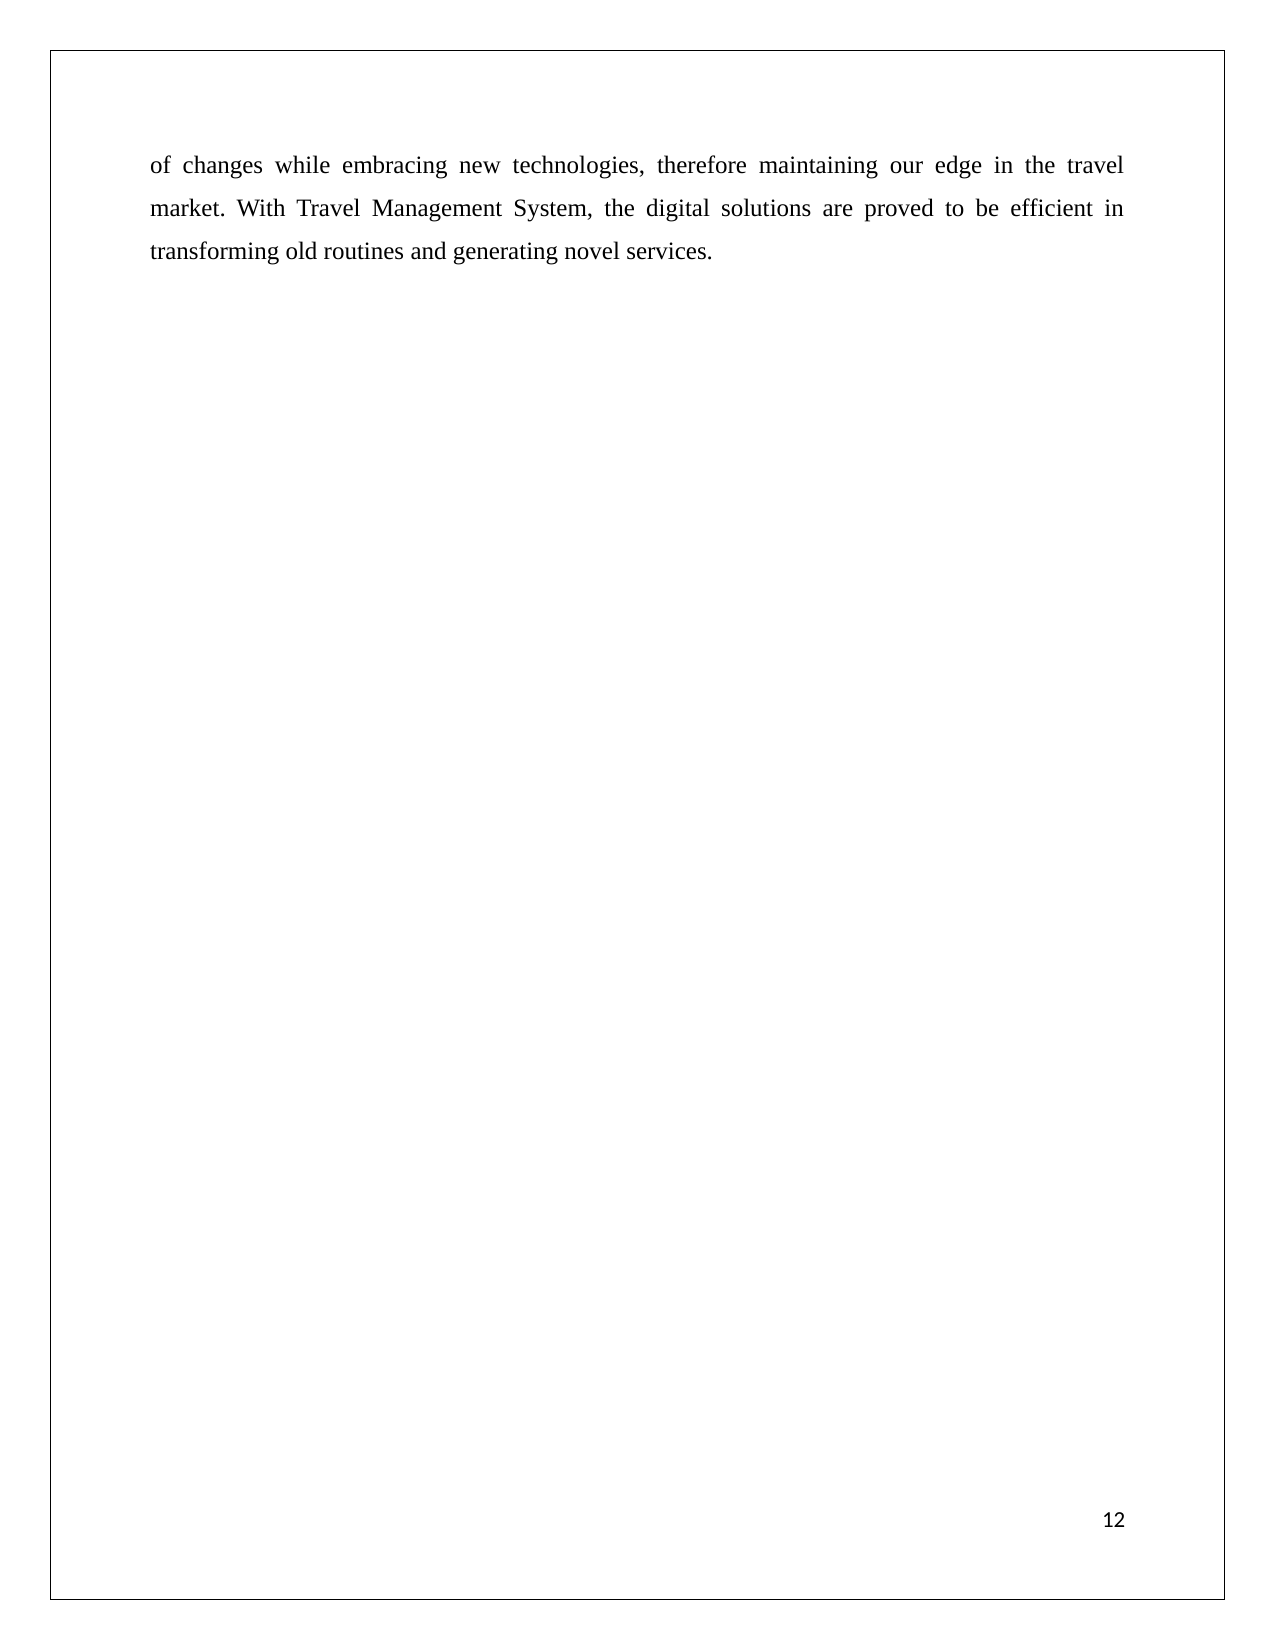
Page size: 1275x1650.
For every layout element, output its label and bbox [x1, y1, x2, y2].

text [150, 150, 1125, 265]
